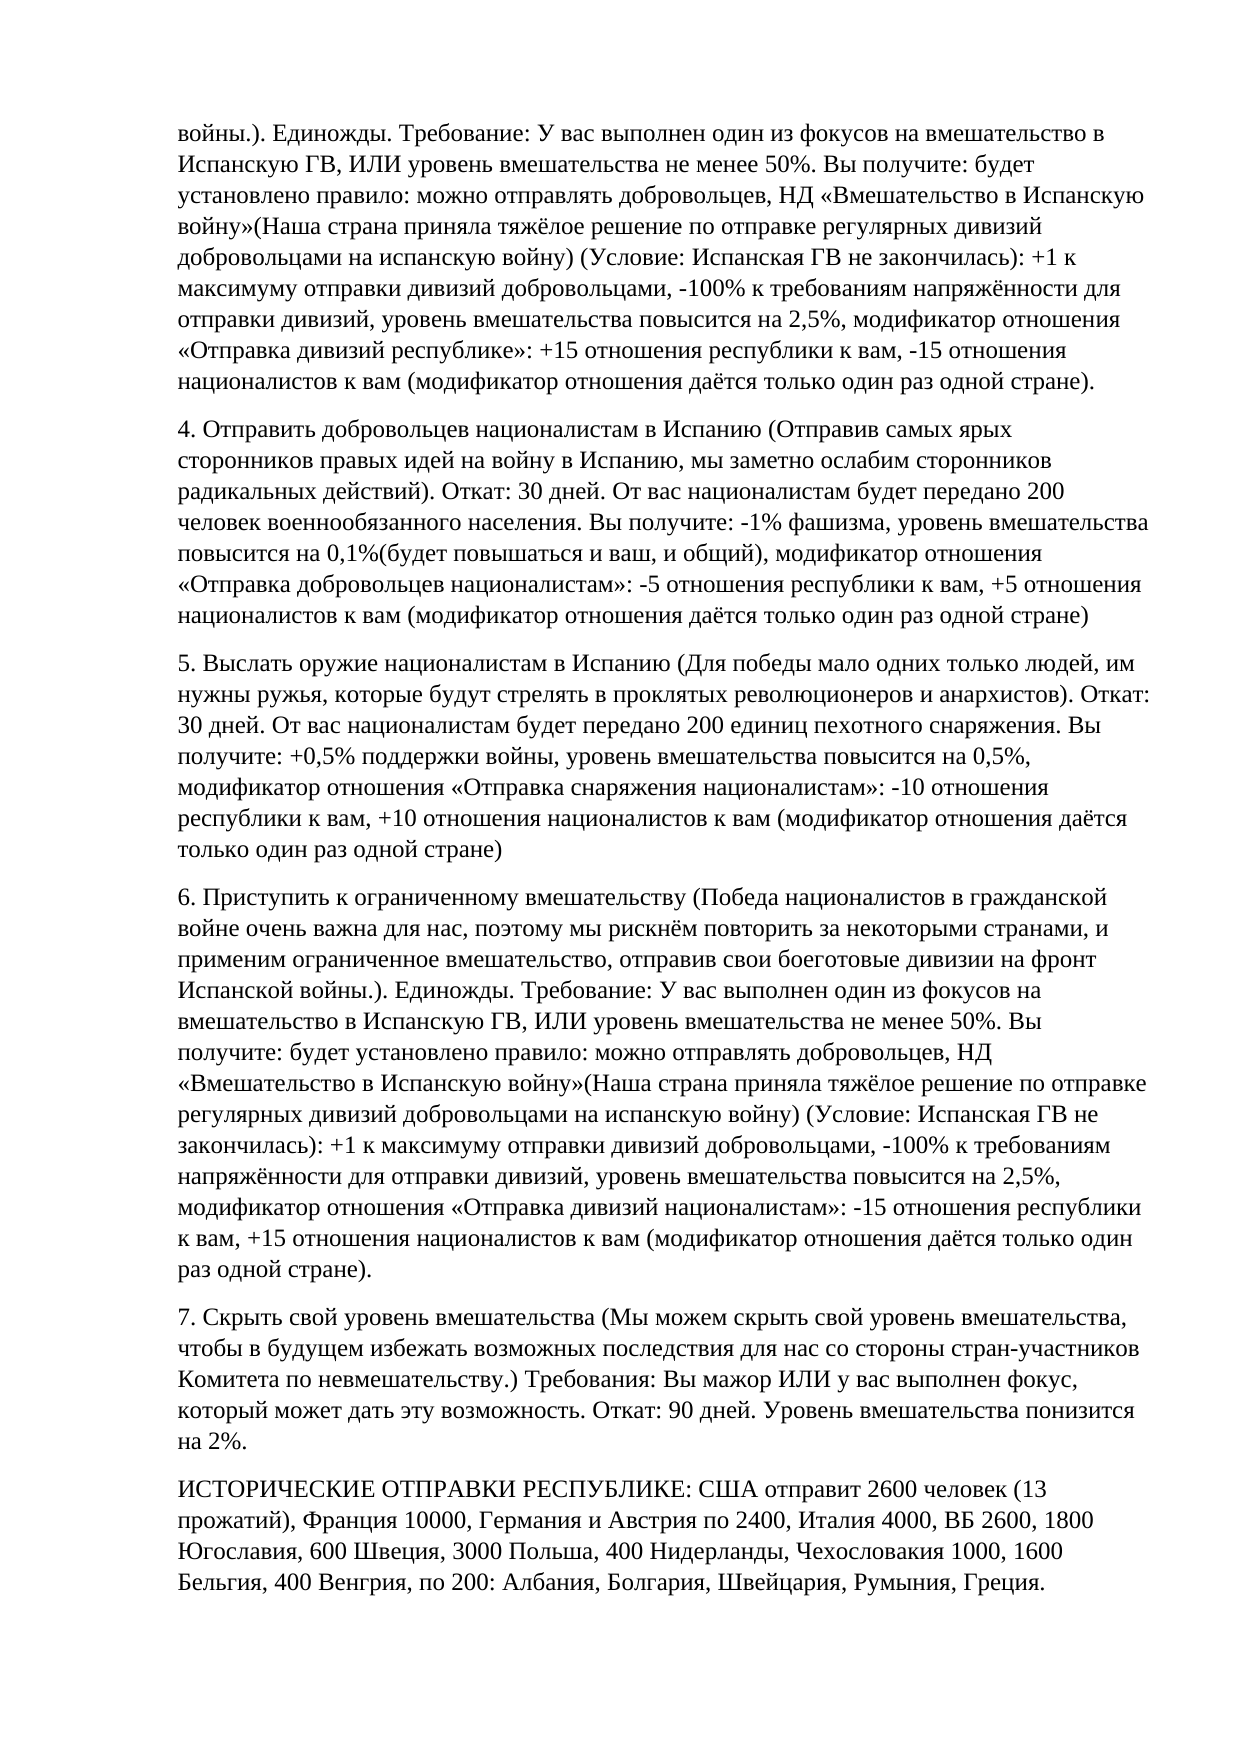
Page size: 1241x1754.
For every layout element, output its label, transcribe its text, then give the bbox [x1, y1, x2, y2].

text 7. Скрыть свой уровень вмешательства (Мы можем скрыть свой уровень вмешательства, чтобы в будущем избежать возможных последствия для нас со стороны стран-участников Комитета по невмешательству.) Требования: Вы мажор ИЛИ у вас выполнен фокус, который может дать эту возможность. Откат: 90 дней. Уровень вмешательства понизится на 2%. [177, 1302, 1152, 1455]
text 5. Выслать оружие националистам в Испанию (Для победы мало одних только людей, им нужны ружья, которые будут стрелять в проклятых революционеров и анархистов). Откат: 30 дней. От вас националистам будет передано 200 единиц пехотного снаряжения. Вы получите: +0,5% поддержки войны, уровень вмешательства повысится на 0,5%, модификатор отношения «Отправка снаряжения националистам»: -10 отношения республики к вам, +10 отношения националистов к вам (модификатор отношения даётся только один раз одной стране) [177, 648, 1152, 863]
text 4. Отправить добровольцев националистам в Испанию (Отправив самых ярых сторонников правых идей на войну в Испанию, мы заметно ослабим сторонников радикальных действий). Откат: 30 дней. От вас националистам будет передано 200 человек военнообязанного населения. Вы получите: -1% фашизма, уровень вмешательства повысится на 0,1%(будет повышаться и ваш, и общий), модификатор отношения «Отправка добровольцев националистам»: -5 отношения республики к вам, +5 отношения националистов к вам (модификатор отношения даётся только один раз одной стране) [177, 414, 1152, 629]
text 6. Приступить к ограниченному вмешательству (Победа националистов в гражданской войне очень важна для нас, поэтому мы рискнём повторить за некоторыми странами, и применим ограниченное вмешательство, отправив свои боеготовые дивизии на фронт Испанской войны.). Единожды. Требование: У вас выполнен один из фокусов на вмешательство в Испанскую ГВ, ИЛИ уровень вмешательства не менее 50%. Вы получите: будет установлено правило: можно отправлять добровольцев, НД «Вмешательство в Испанскую войну»(Наша страна приняла тяжёлое решение по отправке регулярных дивизий добровольцами на испанскую войну) (Условие: Испанская ГВ не закончилась): +1 к максимуму отправки дивизий добровольцами, -100% к требованиям напряжённости для отправки дивизий, уровень вмешательства повысится на 2,5%, модификатор отношения «Отправка дивизий националистам»: -15 отношения республики к вам, +15 отношения националистов к вам (модификатор отношения даётся только один раз одной стране). [177, 882, 1152, 1283]
text ИСТОРИЧЕСКИЕ ОТПРАВКИ РЕСПУБЛИКЕ: США отправит 2600 человек (13 прожатий), Франция 10000, Германия и Австрия по 2400, Италия 4000, ВБ 2600, 1800 Югославия, 600 Швеция, 3000 Польша, 400 Нидерланды, Чехословакия 1000, 1600 Бельгия, 400 Венгрия, по 200: Албания, Болгария, Швейцария, Румыния, Греция. [177, 1474, 1152, 1596]
